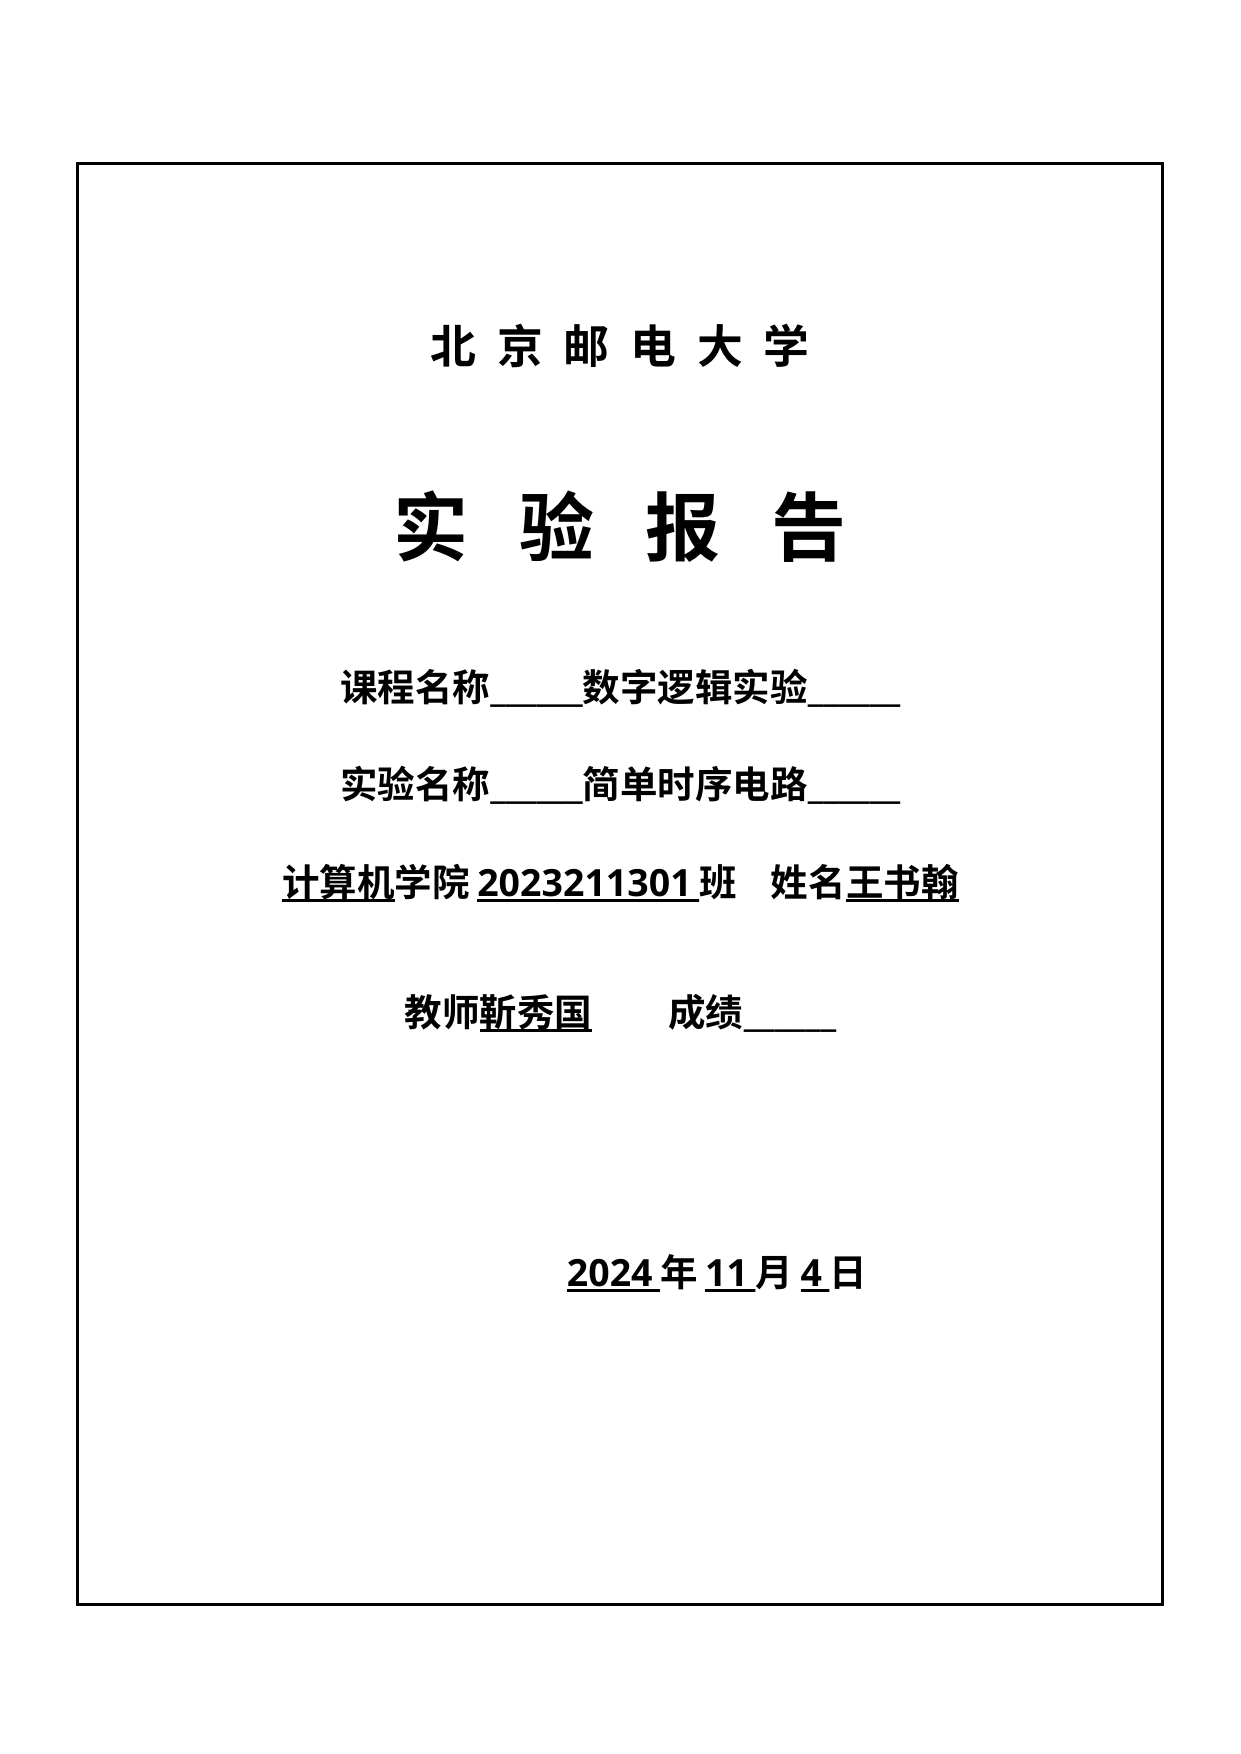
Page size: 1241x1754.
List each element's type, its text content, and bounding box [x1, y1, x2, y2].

table_header 北 京 邮 电 大 学 实 验 报 告 课程名称______数字逻辑实验______ 实验名称______简单时序电路______ 计算机学院2023211301班 姓名王书翰 教师靳秀国 成绩______ 2024年11月4日 [79, 165, 1161, 1603]
